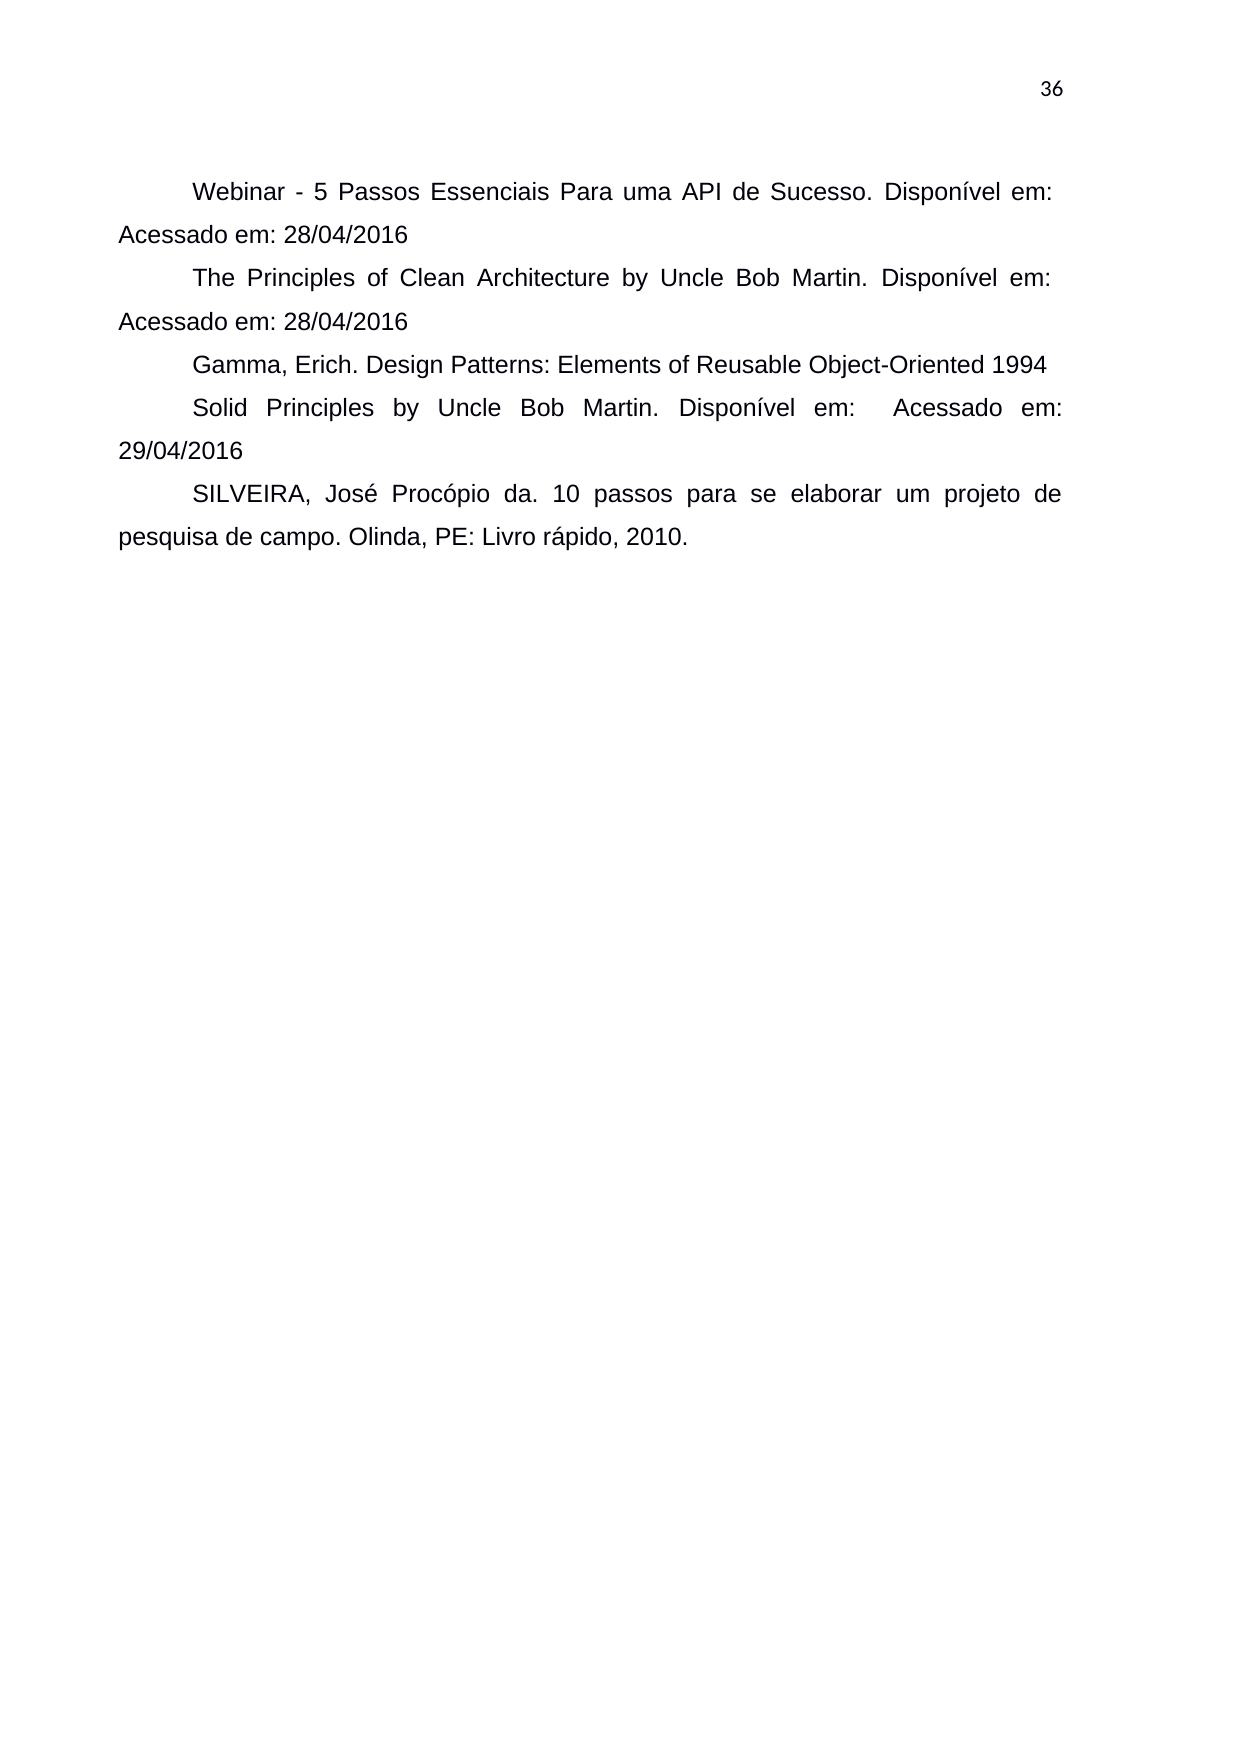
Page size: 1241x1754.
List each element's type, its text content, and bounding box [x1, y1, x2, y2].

list SILVEIRA, José Procópio da. 10 passos para se elaborar um projeto de pesquisa de campo. Olinda, PE: Livro rápido, 2010. [118, 479, 1063, 551]
list The Principles of Clean Architecture by Uncle Bob Martin. Disponível em: https://www.youtube.com/watch?v=o_TH-Y78tt4 Acessado em: 28/04/2016 [118, 263, 1063, 335]
list Solid Principles by Uncle Bob Martin. Disponível em: https://www.youtube.com/watch?v=oar-T2KovwE Acessado em: 29/04/2016 [118, 393, 1063, 465]
list Webinar - 5 Passos Essenciais Para uma API de Sucesso. Disponível em: https://www.youtube.com/watch?v=a3Llf-wi8sc Acessado em: 28/04/2016 [118, 177, 1063, 249]
list Gamma, Erich. Design Patterns: Elements of Reusable Object-Oriented 1994 [118, 350, 1063, 378]
